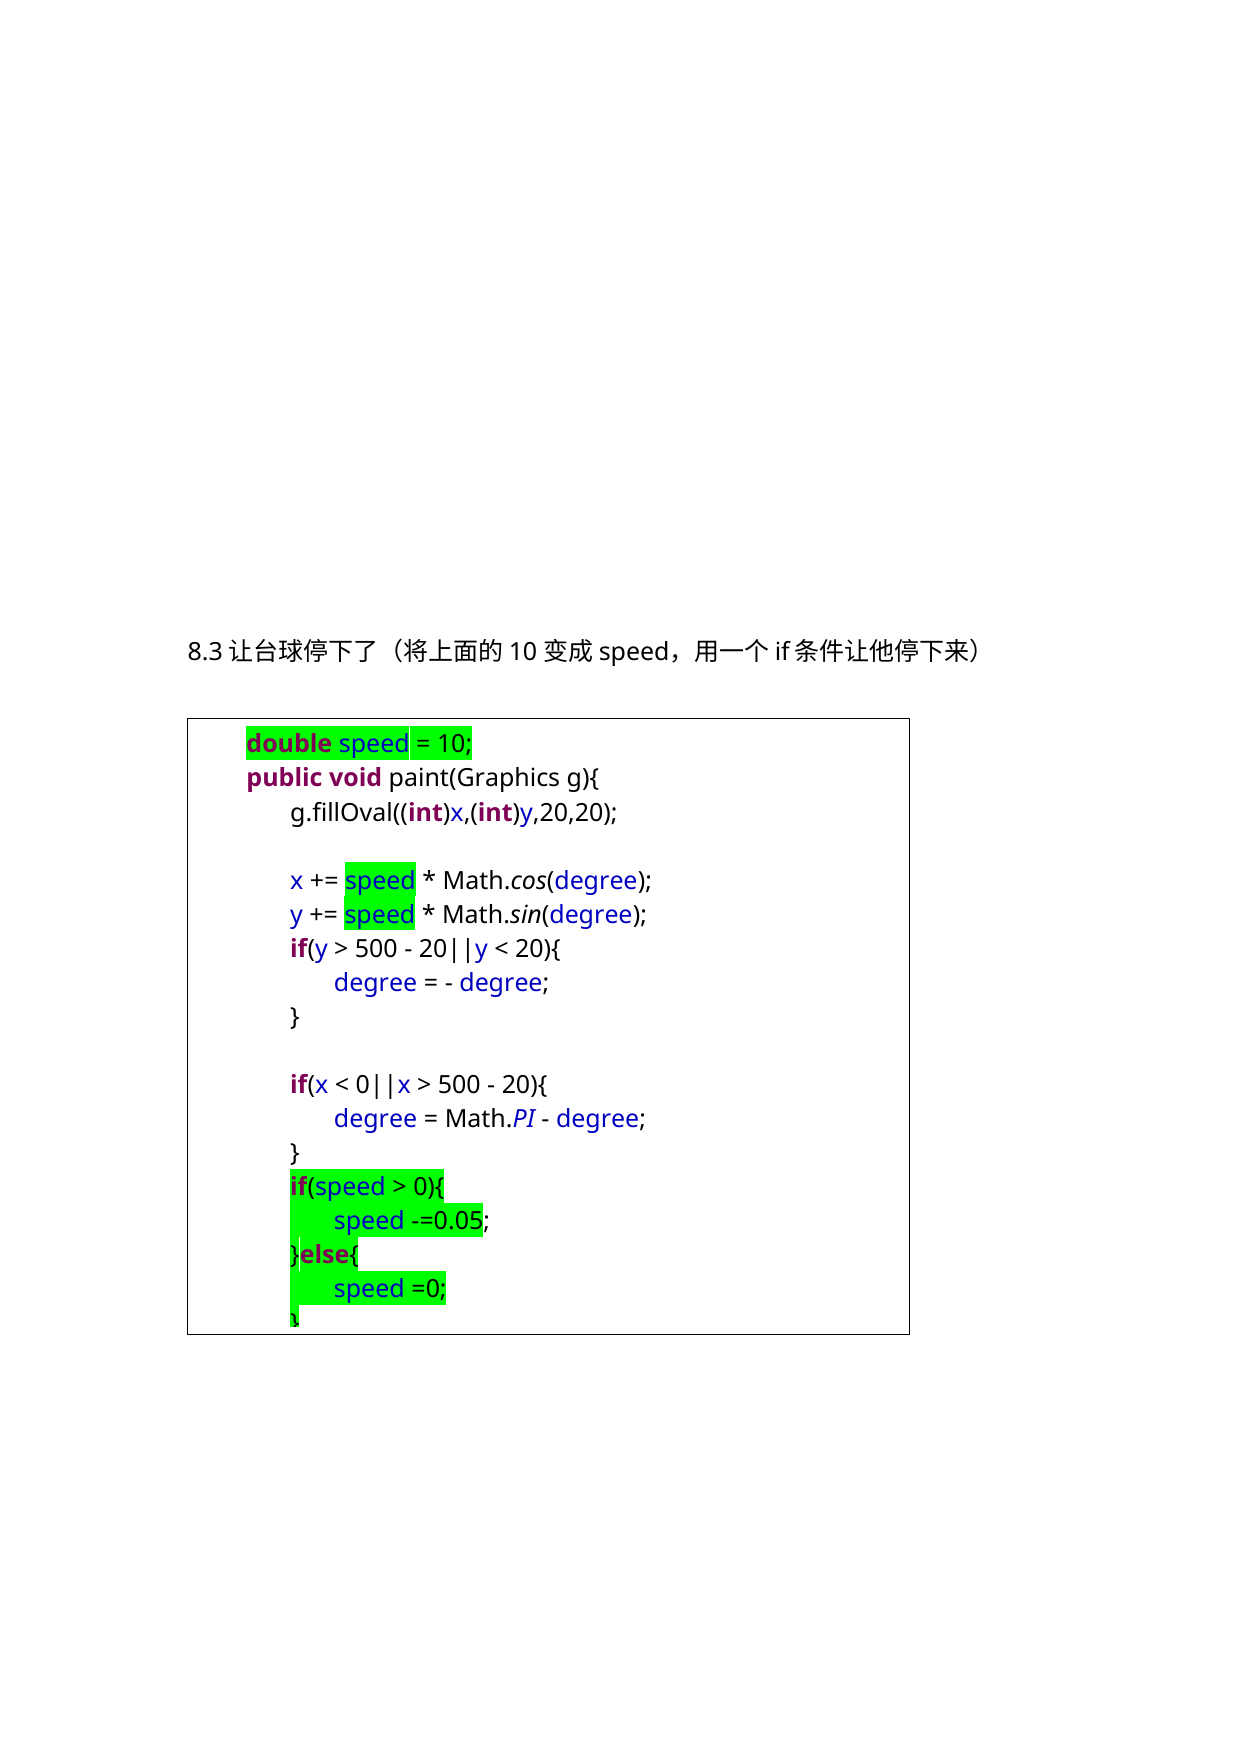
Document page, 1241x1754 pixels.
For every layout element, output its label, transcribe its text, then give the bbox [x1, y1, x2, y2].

text 8.3让台球停下了（将上面的 10 变成speed，用一个if条件让他停下来） [187, 617, 1053, 682]
